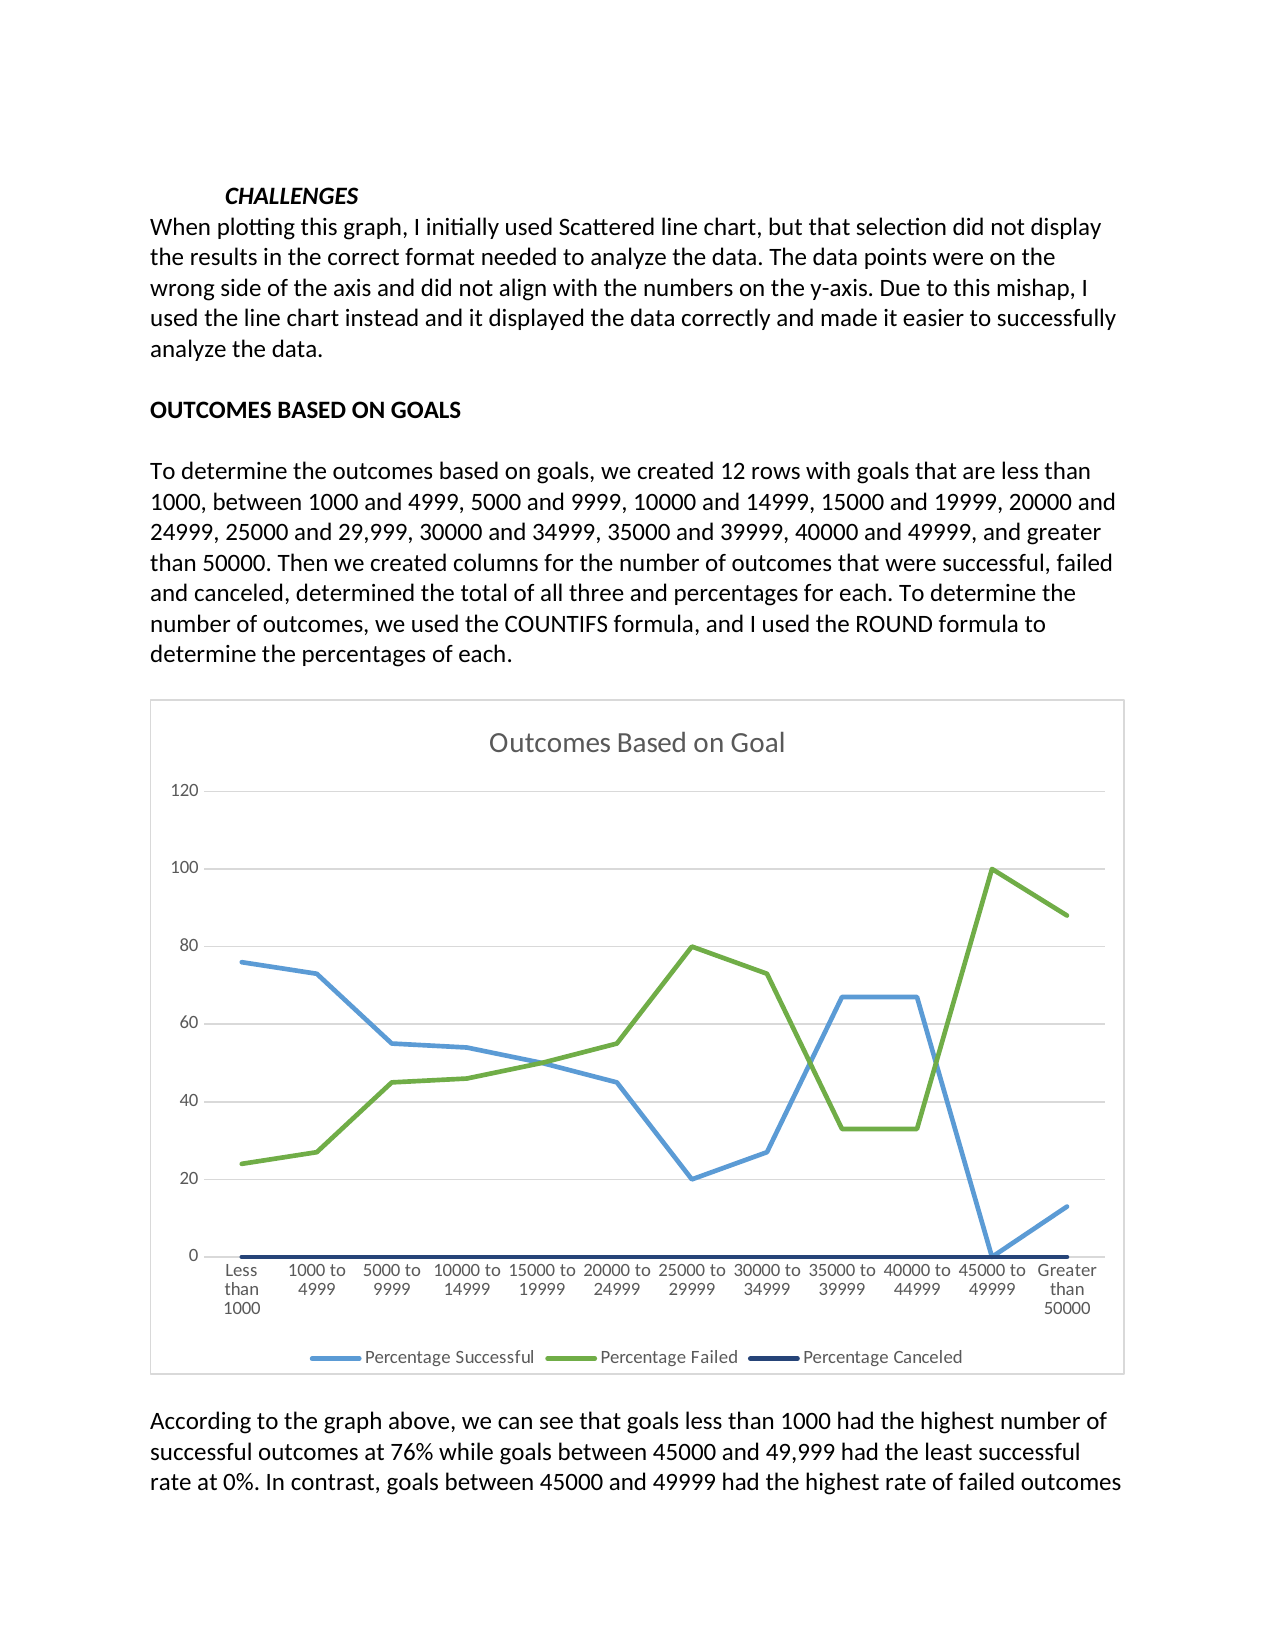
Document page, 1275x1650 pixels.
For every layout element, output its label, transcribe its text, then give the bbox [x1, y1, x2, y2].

text When plotting this graph, I initially used Scattered line chart, but that selection did not display the results in the correct format needed to analyze the data. The data points were on the wrong side of the axis and did not align with the numbers on the y-axis. Due to this mishap, I used the line chart instead and it displayed the data correctly and made it easier to successfully analyze the data. [150, 211, 1125, 364]
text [150, 1405, 1125, 1497]
text OUTCOMES BASED ON GOALS [150, 394, 1125, 425]
text To determine the outcomes based on goals, we created 12 rows with goals that are less than 1000, between 1000 and 4999, 5000 and 9999, 10000 and 14999, 15000 and 19999, 20000 and 24999, 25000 and 29,999, 30000 and 34999, 35000 and 39999, 40000 and 49999, and greater than 50000. Then we created columns for the number of outcomes that were successful, failed and canceled, determined the total of all three and percentages for each. To determine the number of outcomes, we used the COUNTIFS formula, and I used the ROUND formula to determine the percentages of each. [150, 455, 1125, 669]
text CHALLENGES [150, 181, 1125, 211]
